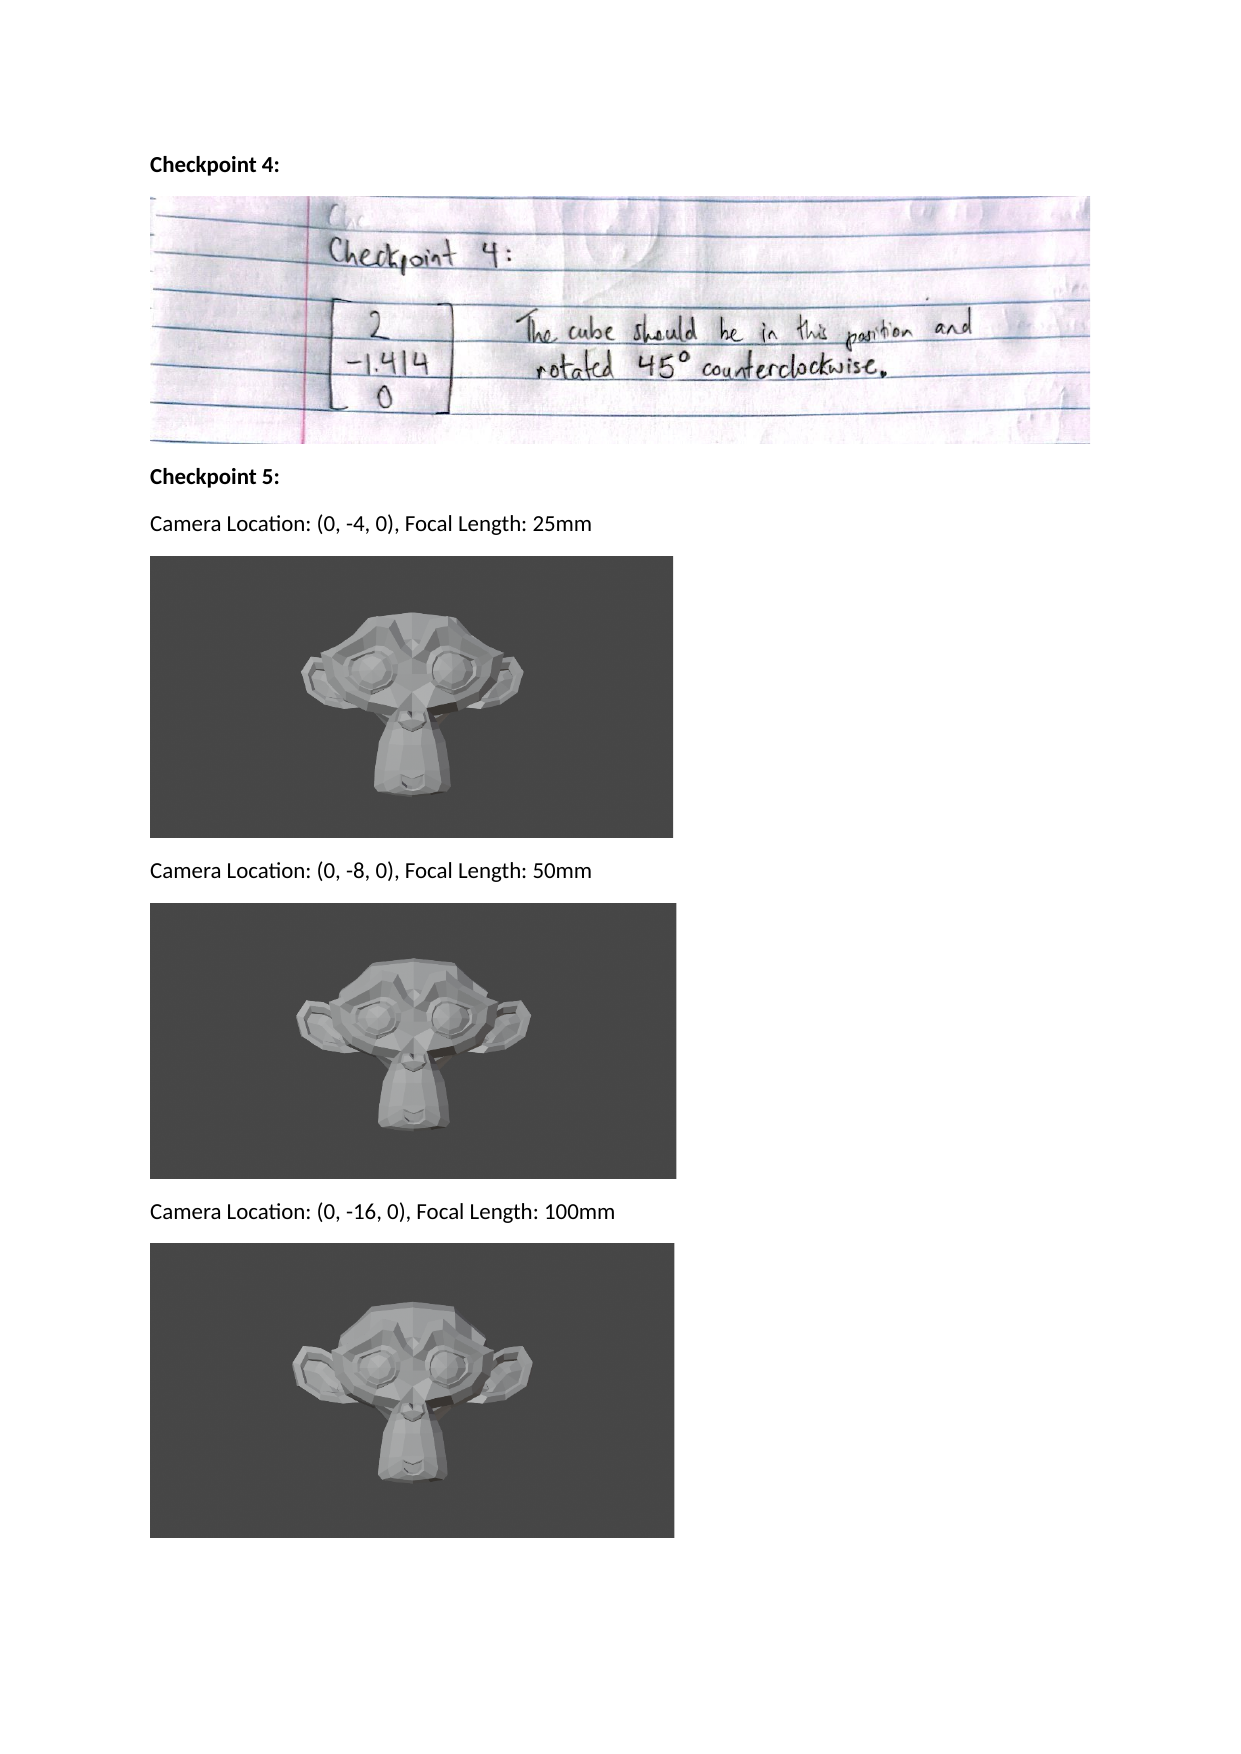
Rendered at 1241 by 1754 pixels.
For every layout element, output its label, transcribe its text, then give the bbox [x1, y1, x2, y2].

picture [150, 196, 1091, 444]
picture [150, 556, 674, 838]
text Camera Location: (0, -8, 0), Focal Length: 50mm [150, 857, 1090, 884]
text Checkpoint 4: [150, 150, 1090, 178]
picture [150, 903, 677, 1179]
text Camera Location: (0, -16, 0), Focal Length: 100mm [150, 1197, 1090, 1225]
picture [150, 1243, 675, 1538]
text Checkpoint 5: [150, 462, 1090, 490]
text Camera Location: (0, -4, 0), Focal Length: 25mm [150, 509, 1090, 537]
